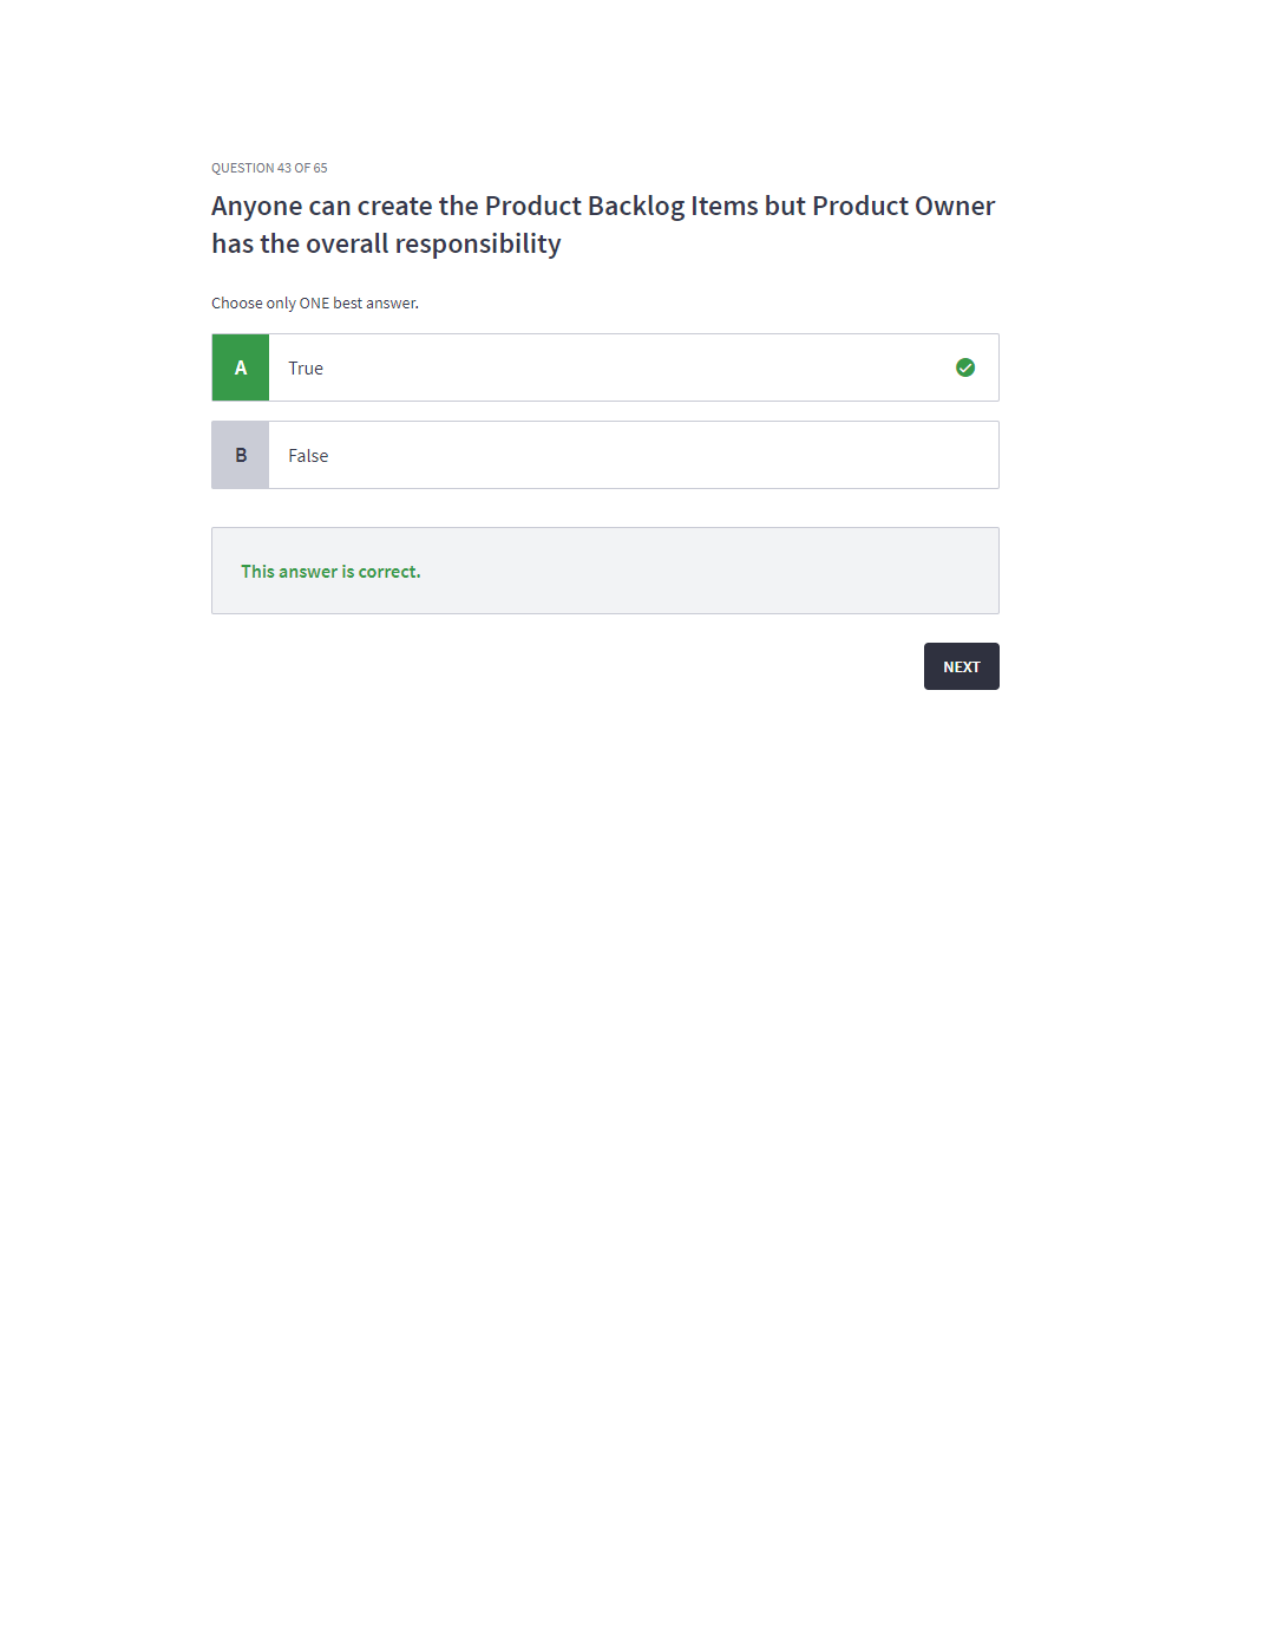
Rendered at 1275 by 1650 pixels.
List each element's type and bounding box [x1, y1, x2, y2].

picture [150, 150, 1125, 768]
